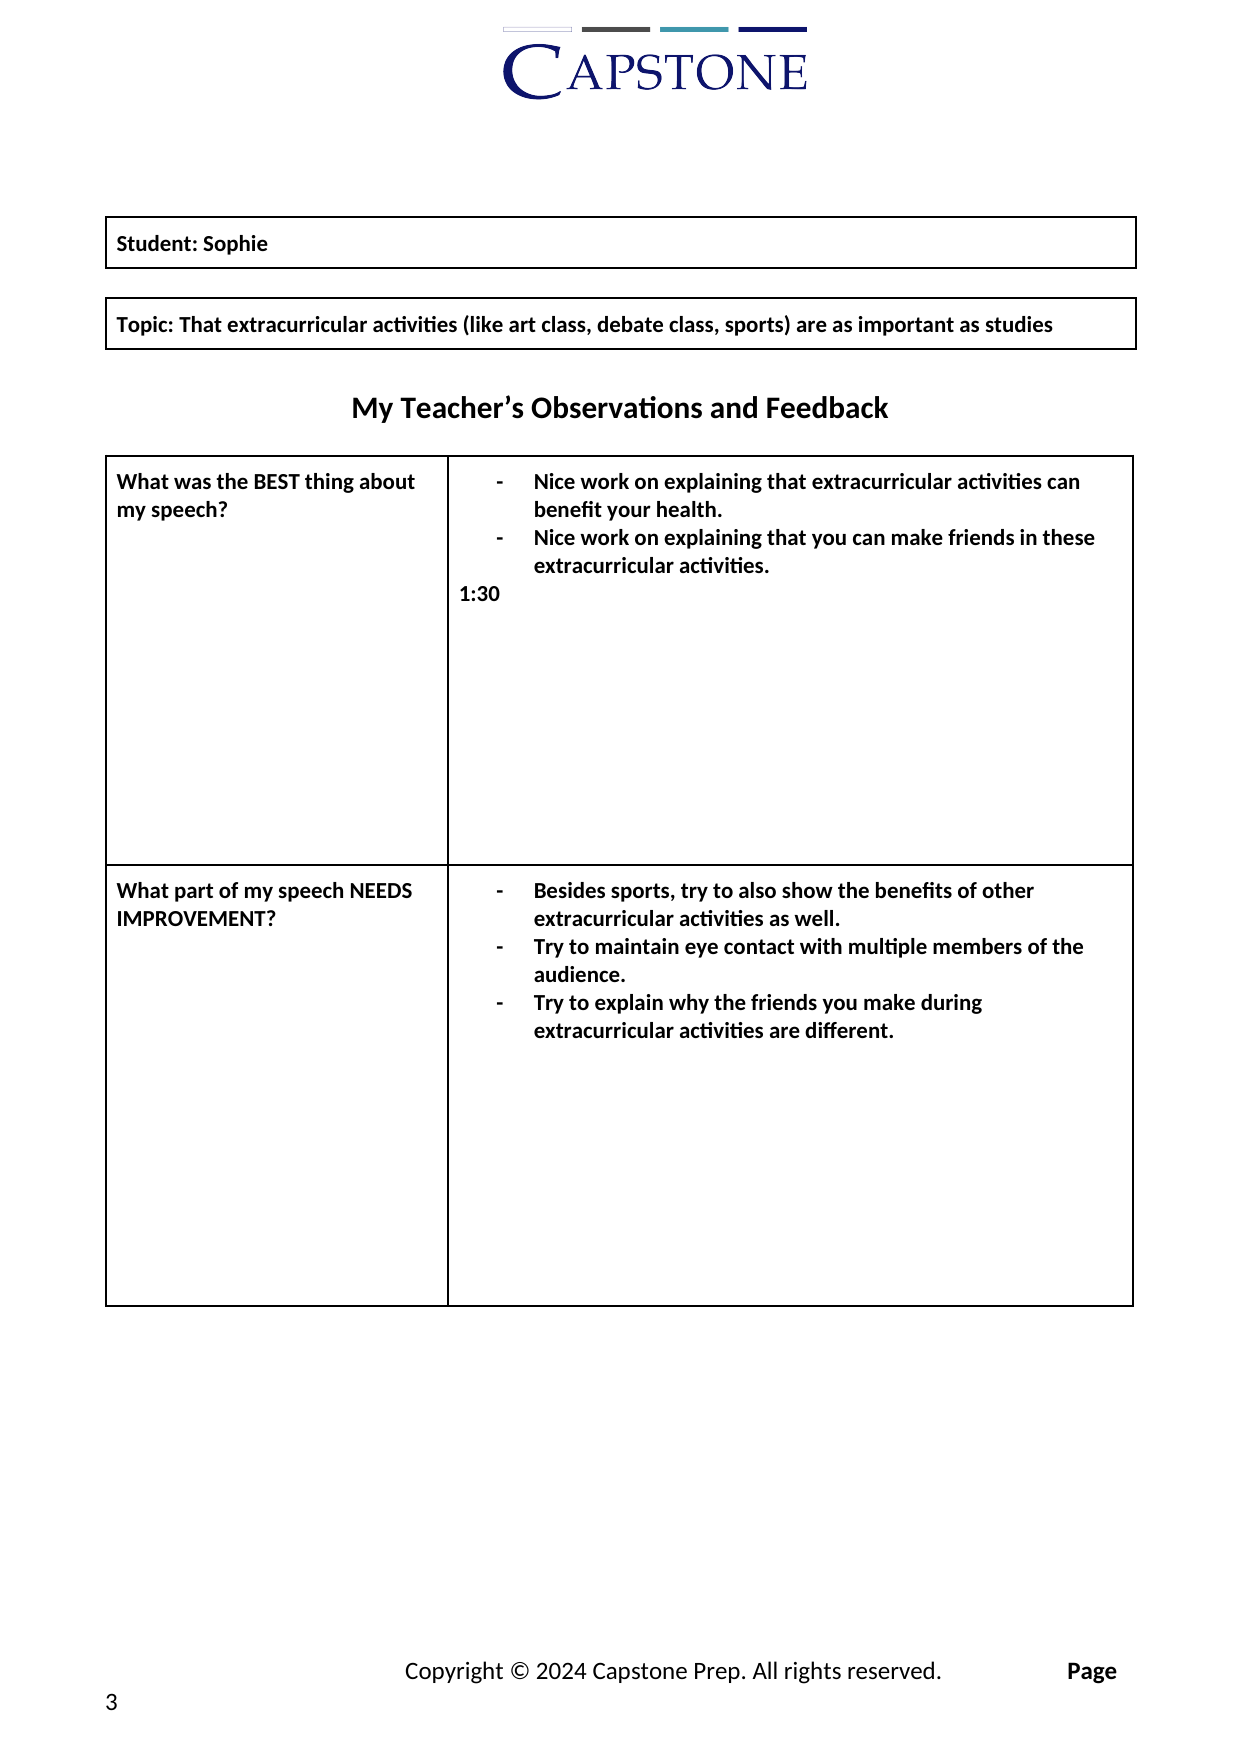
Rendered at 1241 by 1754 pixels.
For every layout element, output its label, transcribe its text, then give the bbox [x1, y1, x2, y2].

table_cell Besides sports, try to also show the benefits of other extracurricular activities as well. Try to maintain eye contact with multiple members of the audience. Try to explain why the friends you make during extracurricular activities are different. [449, 866, 1132, 1304]
table_header Student: Sophie [107, 218, 1135, 267]
table_cell What part of my speech NEEDS IMPROVEMENT? [107, 866, 447, 1304]
table_header What was the BEST thing about my speech? [107, 457, 447, 864]
text My Teacher’s Observations and Feedback [105, 388, 1135, 427]
table_header Nice work on explaining that extracurricular activities can benefit your health. Nice work on explaining that you can make friends in these extracurricular activities. 1:30 [449, 457, 1132, 864]
picture [495, 18, 816, 106]
table_header Topic: That extracurricular activities (like art class, debate class, sports) are as important as studies [107, 299, 1135, 348]
